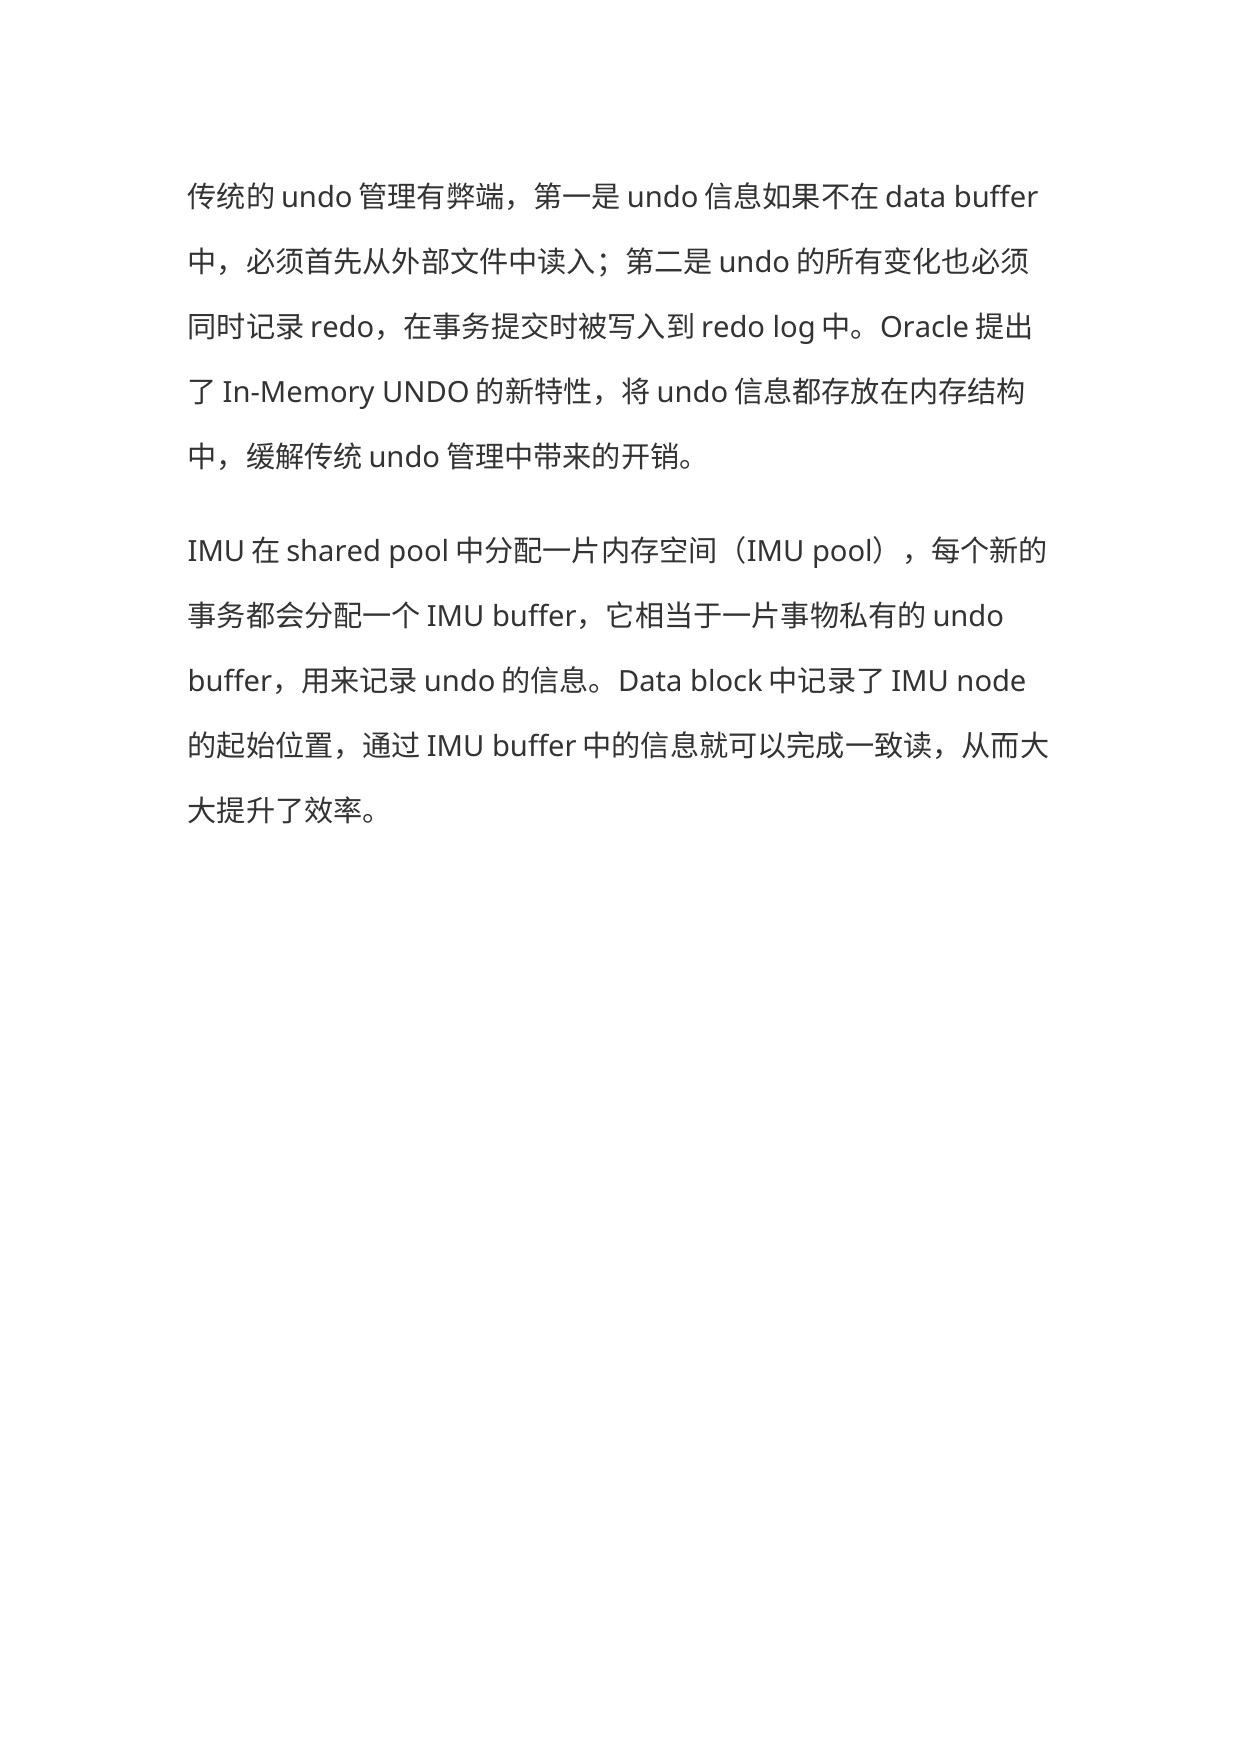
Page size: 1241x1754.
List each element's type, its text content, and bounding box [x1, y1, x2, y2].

text 传统的undo管理有弊端，第一是undo信息如果不在data buffer中，必须首先从外部文件中读入；第二是undo的所有变化也必须同时记录redo，在事务提交时被写入到redo log中。Oracle提出了In-Memory UNDO的新特性，将undo信息都存放在内存结构中，缓解传统undo管理中带来的开销。 [187, 162, 1053, 487]
text IMU在shared pool中分配一片内存空间（IMU pool），每个新的事务都会分配一个IMU buffer，它相当于一片事物私有的undo buffer，用来记录undo的信息。Data block中记录了IMU node的起始位置，通过IMU buffer中的信息就可以完成一致读，从而大大提升了效率。 [187, 516, 1053, 841]
